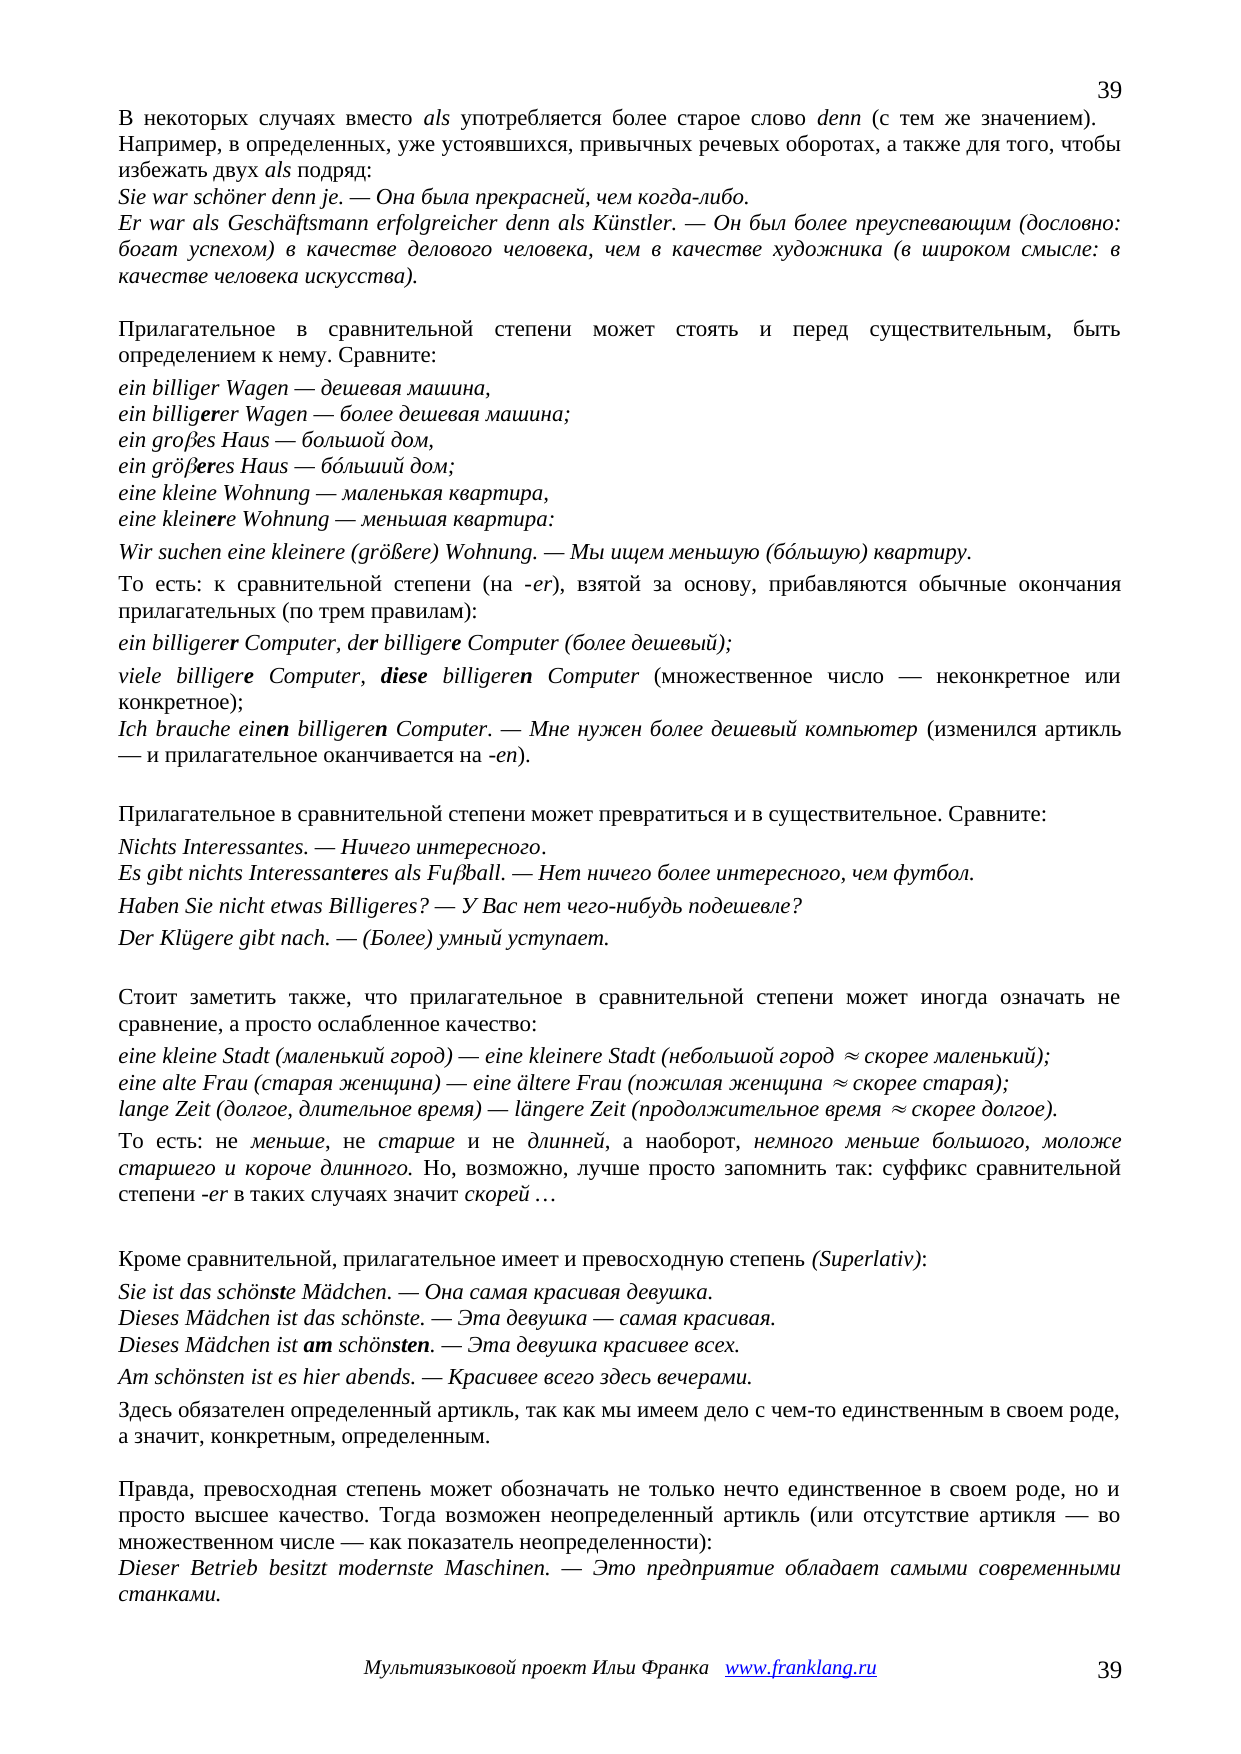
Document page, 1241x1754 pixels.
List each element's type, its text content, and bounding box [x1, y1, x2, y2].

text Nichts Interessantes. — Ничего интересного. [118, 833, 1122, 859]
text То есть: не меньше, не старше и не длинней, а наоборот, немного меньше большого, моложе старшего и короче длинного. Но, возможно, лучше просто запомнить так: суффикс сравнительной степени -er в таких случаях значит скорей … [118, 1127, 1122, 1207]
text Am schnsten ist es hier abends. — Красивее всего здесь вечерами. [118, 1363, 1122, 1390]
text Haben Sie nicht etwas Billigeres? — У Вас нет чего-нибудь подешевле? [118, 892, 1122, 918]
text Правда, превосходная степень может обозначать не только нечто единственное в своем роде, но и просто высшее качество. Тогда возможен неопределенный артикль (или отсутствие артикля — во множественном числе — как показатель неопределенности): [118, 1475, 1122, 1554]
text Sie ist das schnste Mdchen. — Она самая красивая девушка. [118, 1278, 1122, 1304]
text lange Zeit (долгое, длительное время) — lngere Zeit (продолжительное время скорее долгое). [118, 1095, 1122, 1121]
text Sie war schner denn je. — Она была прекрасней, чем когда-либо. [118, 183, 1122, 209]
text Здесь обязателен определенный артикль, так как мы имеем дело с чем-то единственным в своем роде, а значит, конкретным, определенным. [118, 1396, 1122, 1449]
text То есть: к сравнительной степени (на -er), взятой за основу, прибавляются обычные окончания прилагательных (по трем правилам): [118, 571, 1122, 623]
text Прилагательное в сравнительной степени может стоять и перед существительным, быть определением к нему. Сравните: [118, 314, 1122, 367]
text ein billiger Wagen — дешевая машина, [118, 373, 1122, 400]
text Wir suchen eine kleinere (grßere) Wohnung. — Мы ищем меньшую (бльшую) квартиру. [118, 538, 1122, 564]
text Стоит заметить также, что прилагательное в сравнительной степени может иногда означать не сравнение, а просто ослабленное качество: [118, 983, 1122, 1036]
text Dieses Mdchen ist das schnste. — Эта девушка — самая красивая. [118, 1304, 1122, 1331]
text Dieser Betrieb besitzt modernste Maschinen. — Это предприятие обладает самыми современными станками. [118, 1554, 1122, 1607]
text Er war als Geschftsmann erfolgreicher denn als Knstler. — Он был более преуспевающим (дословно: богат успехом) в качестве делового человека, чем в качестве художника (в широком смысле: в качестве человека искусства). [118, 209, 1122, 288]
text В некоторых случаях вместо als употребляется более старое слово denn (с тем же значением). Например, в определенных, уже устоявшихся, привычных речевых оборотах, а также для того, чтобы избежать двух als подряд: [118, 104, 1122, 183]
text Es gibt nichts Interessanteres als Fuball. — Нет ничего более интересного, чем футбол. [118, 859, 1122, 885]
text eine kleinere Wohnung — меньшая квартира: [118, 505, 1122, 532]
text eine kleine Wohnung — маленькая квартира, [118, 479, 1122, 505]
text Кроме сравнительной, прилагательное имеет и превосходную степень (Superlativ): [118, 1245, 1122, 1272]
text viele billigere Computer, diese billigeren Computer (множественное число — неконкретное или конкретное); [118, 662, 1122, 715]
text Dieses Mdchen ist am schnsten. — Эта девушка красивее всех. [118, 1331, 1122, 1357]
text Прилагательное в сравнительной степени может превратиться и в существительное. Сравните: [118, 800, 1122, 826]
text Ich brauche einen billigeren Computer. — Мне нужен более дешевый компьютер (изменился артикль — и прилагательное оканчивается на -en). [118, 715, 1122, 767]
text eine alte Frau (старая женщина) — eine ltere Frau (пожилая женщина скорее старая); [118, 1068, 1122, 1095]
text ein greres Haus — бльший дом; [118, 453, 1122, 479]
text eine kleine Stadt (маленький город) — eine kleinere Stadt (небольшой город скорее маленький); [118, 1042, 1122, 1068]
text Der Klgere gibt nach. — (Более) умный уступает. [118, 924, 1122, 951]
text ein groes Haus — большой дом, [118, 426, 1122, 453]
text ein billigerer Wagen — более дешевая машина; [118, 400, 1122, 426]
text ein billigerer Computer, der billigere Computer (более дешевый); [118, 629, 1122, 656]
